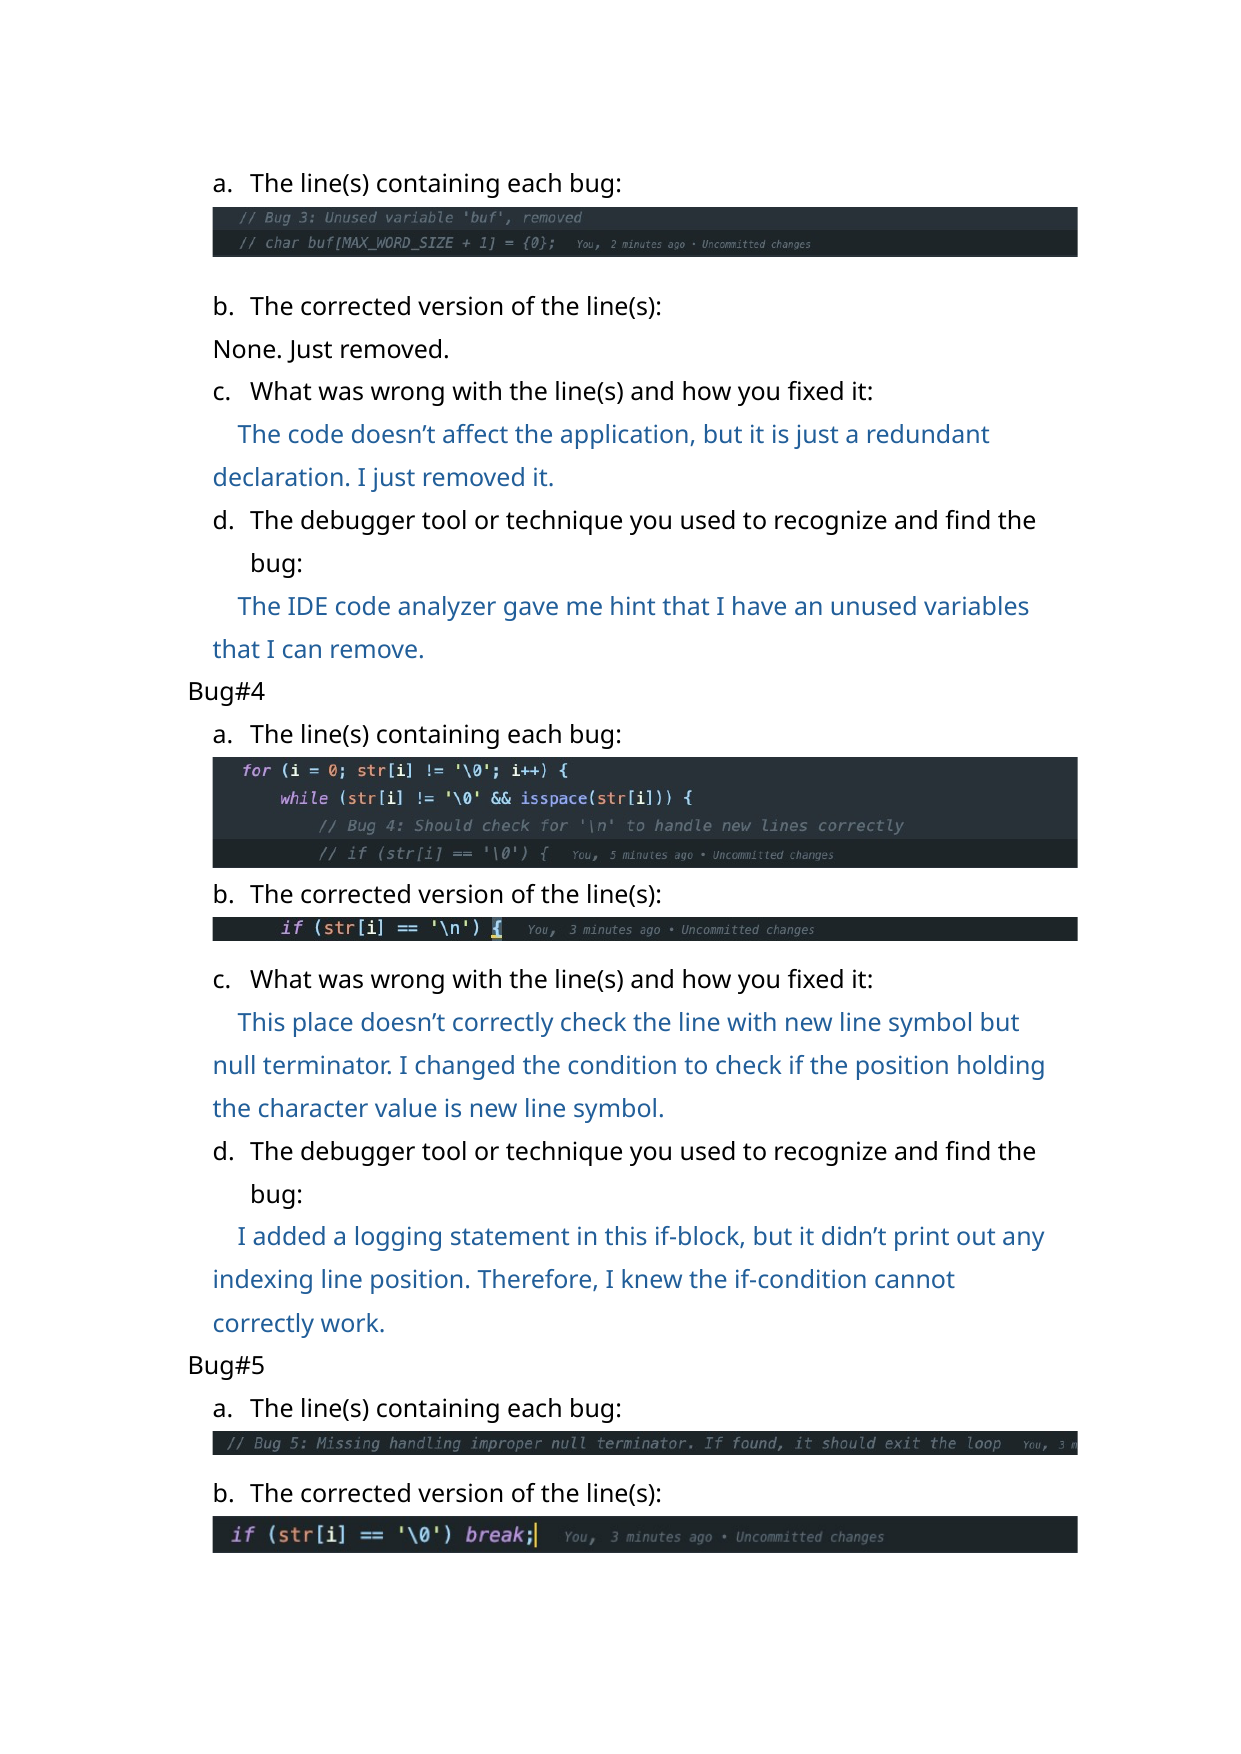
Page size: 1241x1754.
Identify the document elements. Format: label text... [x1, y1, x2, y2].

list The line(s) containing each bug: [212, 715, 1053, 752]
list The line(s) containing each bug: [212, 164, 1053, 202]
picture [212, 757, 1078, 868]
list The corrected version of the line(s): [212, 287, 1053, 325]
list What was wrong with the line(s) and how you fixed it: [212, 960, 1053, 998]
list The debugger tool or technique you used to recognize and find the bug: [212, 501, 1053, 581]
picture [212, 917, 1078, 941]
text I added a logging statement in this if-block, but it didn’t print out any indexing line position. Therefore, I knew the if-condition cannot correctly work. [212, 1217, 1053, 1341]
list The corrected version of the line(s): [212, 1474, 1053, 1512]
text The code doesn’t affect the application, but it is just a redundant declaration. I just removed it. [212, 415, 1053, 496]
text This place doesn’t correctly check the line with new line symbol but null terminator. I changed the condition to check if the position holding the character value is new line symbol. [212, 1003, 1053, 1127]
list The debugger tool or technique you used to recognize and find the bug: [212, 1132, 1053, 1212]
picture [212, 1431, 1078, 1455]
text Bug#5 [187, 1346, 1053, 1384]
text The IDE code analyzer gave me hint that I have an unused variables that I can remove. [212, 586, 1053, 667]
list The line(s) containing each bug: [212, 1389, 1053, 1426]
picture [212, 207, 1078, 257]
list The corrected version of the line(s): [212, 875, 1053, 912]
text None. Just removed. [212, 330, 1053, 367]
picture [212, 1516, 1078, 1553]
list What was wrong with the line(s) and how you fixed it: [212, 372, 1053, 410]
text Bug#4 [187, 672, 1053, 710]
